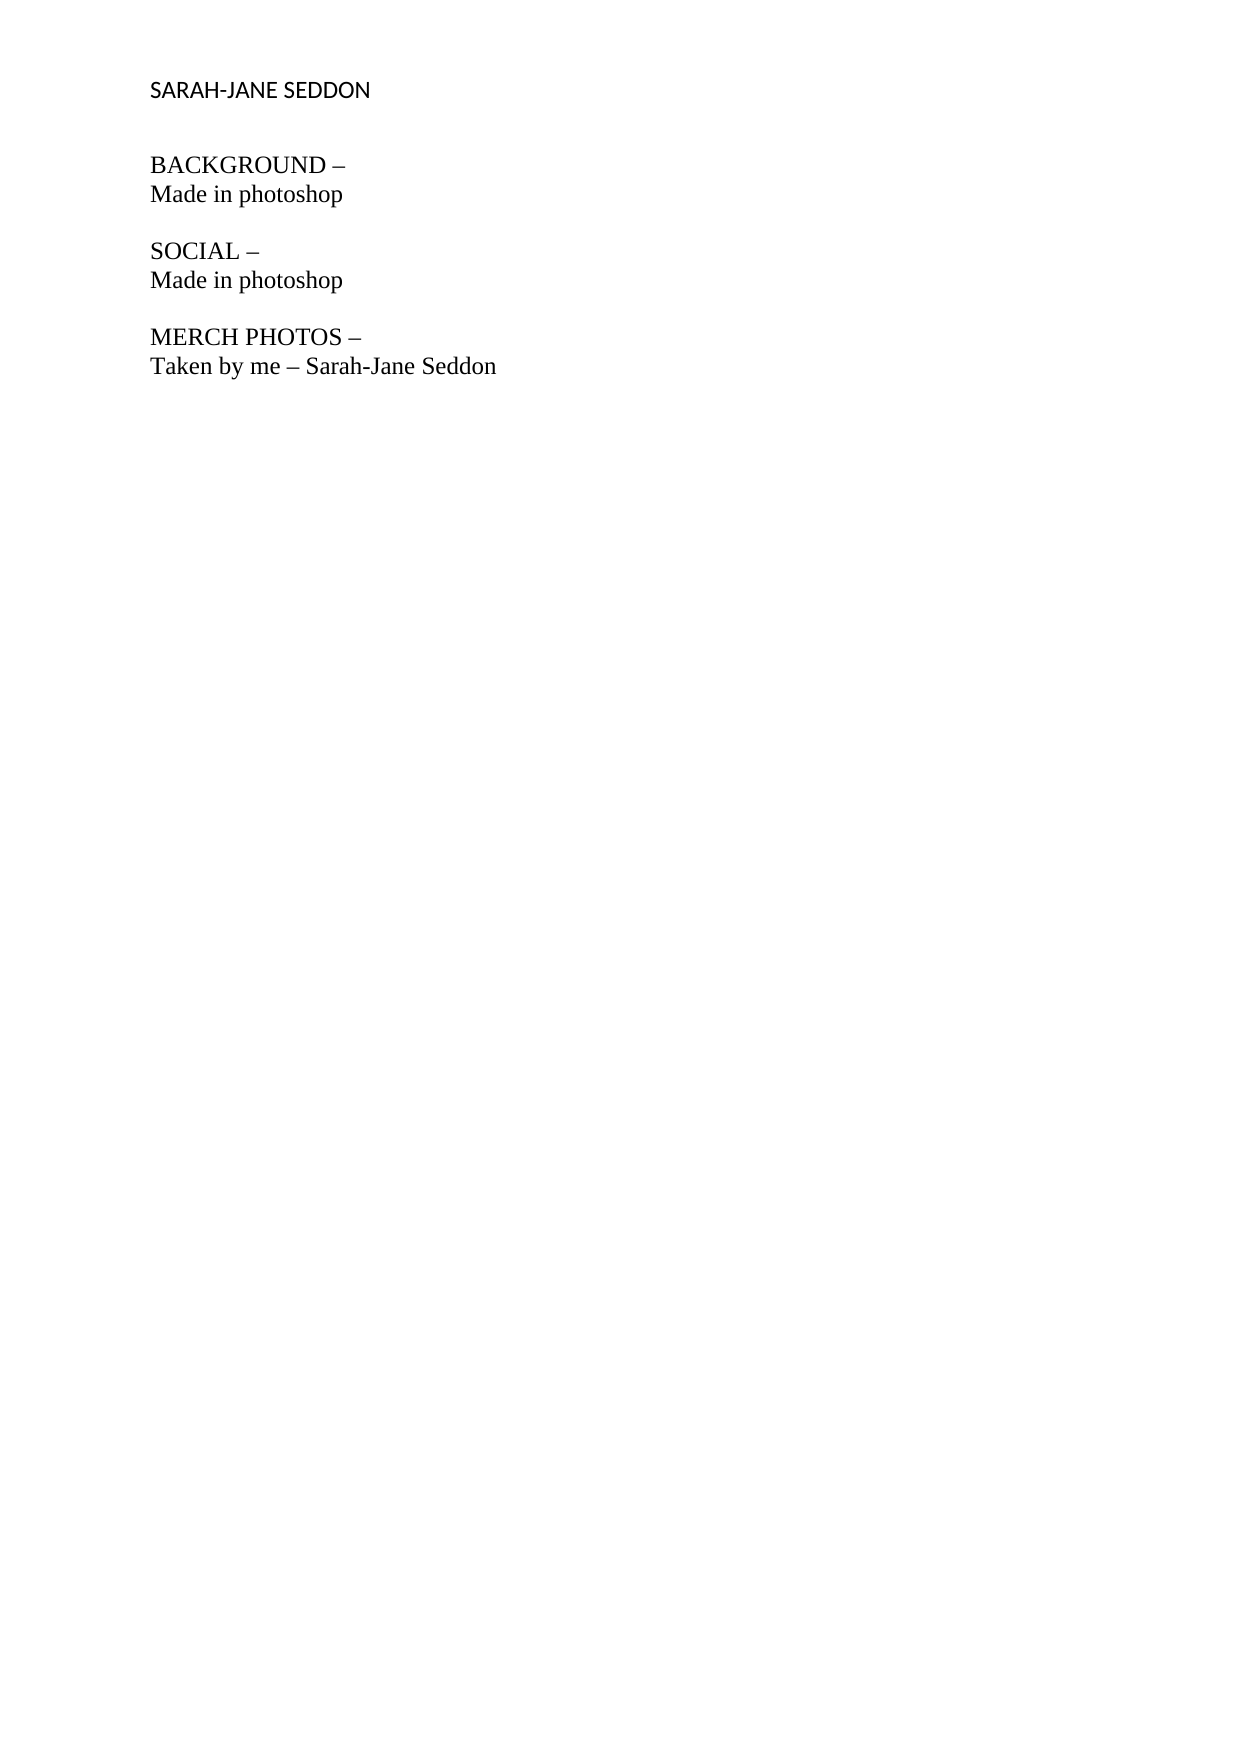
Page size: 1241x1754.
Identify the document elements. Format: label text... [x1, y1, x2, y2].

text Made in photoshop [150, 265, 1090, 294]
text Made in photoshop [150, 179, 1090, 207]
text Taken by me – Sarah-Jane Seddon [150, 351, 1090, 380]
text SOCIAL – [150, 236, 1090, 265]
text MERCH PHOTOS – [150, 322, 1090, 351]
text BACKGROUND – [150, 150, 1090, 179]
